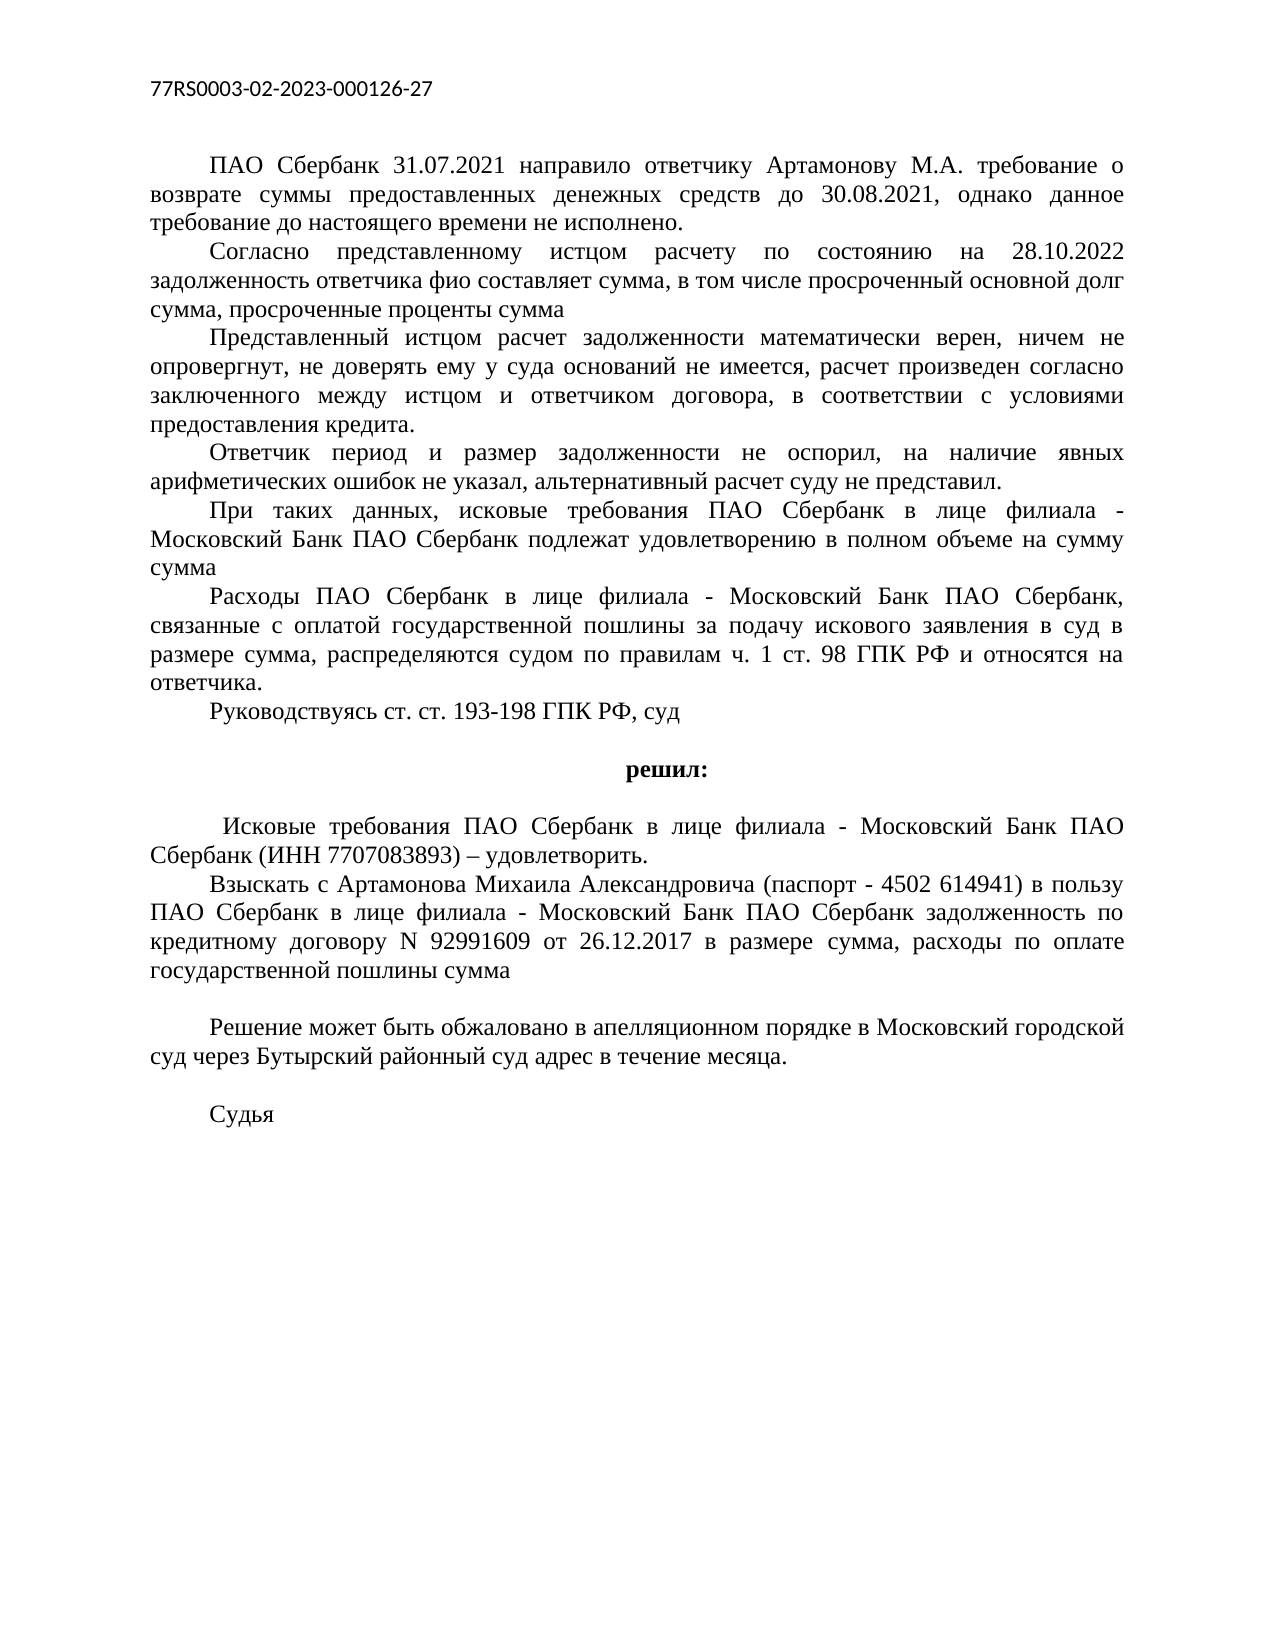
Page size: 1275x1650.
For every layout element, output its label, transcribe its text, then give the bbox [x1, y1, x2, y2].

text Судья [150, 1099, 1125, 1127]
text ПАО Сбербанк 31.07.2021 направило ответчику Артамонову М.А. требование о возврате суммы предоставленных денежных средств до 30.08.2021, однако данное требование до настоящего времени не исполнено. [150, 150, 1125, 236]
text При таких данных, исковые требования ПАО Сбербанк в лице филиала - Московский Банк ПАО Сбербанк подлежат удовлетворению в полном объеме на сумму сумма [150, 495, 1125, 581]
text Представленный истцом расчет задолженности математически верен, ничем не опровергнут, не доверять ему у суда оснований не имеется, расчет произведен согласно заключенного между истцом и ответчиком договора, в соответствии с условиями предоставления кредита. [150, 322, 1125, 437]
text Исковые требования ПАО Сбербанк в лице филиала - Московский Банк ПАО Сбербанк (ИНН 7707083893) – удовлетворить. [150, 811, 1125, 869]
text Взыскать с Артамонова Михаила Александровича (паспорт - 4502 614941) в пользу ПАО Сбербанк в лице филиала - Московский Банк ПАО Сбербанк задолженность по кредитному договору N 92991609 от 26.12.2017 в размере сумма, расходы по оплате государственной пошлины сумма [150, 869, 1125, 984]
text Решение может быть обжаловано в апелляционном порядке в Московский городской суд через Бутырский районный суд адрес в течение месяца. [150, 1012, 1125, 1070]
text решил: [150, 754, 1125, 782]
text Руководствуясь ст. ст. 193-198 ГПК РФ, суд [150, 696, 1125, 725]
text Расходы ПАО Сбербанк в лице филиала - Московский Банк ПАО Сбербанк, связанные с оплатой государственной пошлины за подачу искового заявления в суд в размере сумма, распределяются судом по правилам ч. 1 ст. 98 ГПК РФ и относятся на ответчика. [150, 581, 1125, 696]
text Согласно представленному истцом расчету по состоянию на 28.10.2022 задолженность ответчика фио составляет сумма, в том числе просроченный основной долг сумма, просроченные проценты сумма [150, 236, 1125, 322]
text Ответчик период и размер задолженности не оспорил, на наличие явных арифметических ошибок не указал, альтернативный расчет суду не представил. [150, 437, 1125, 495]
